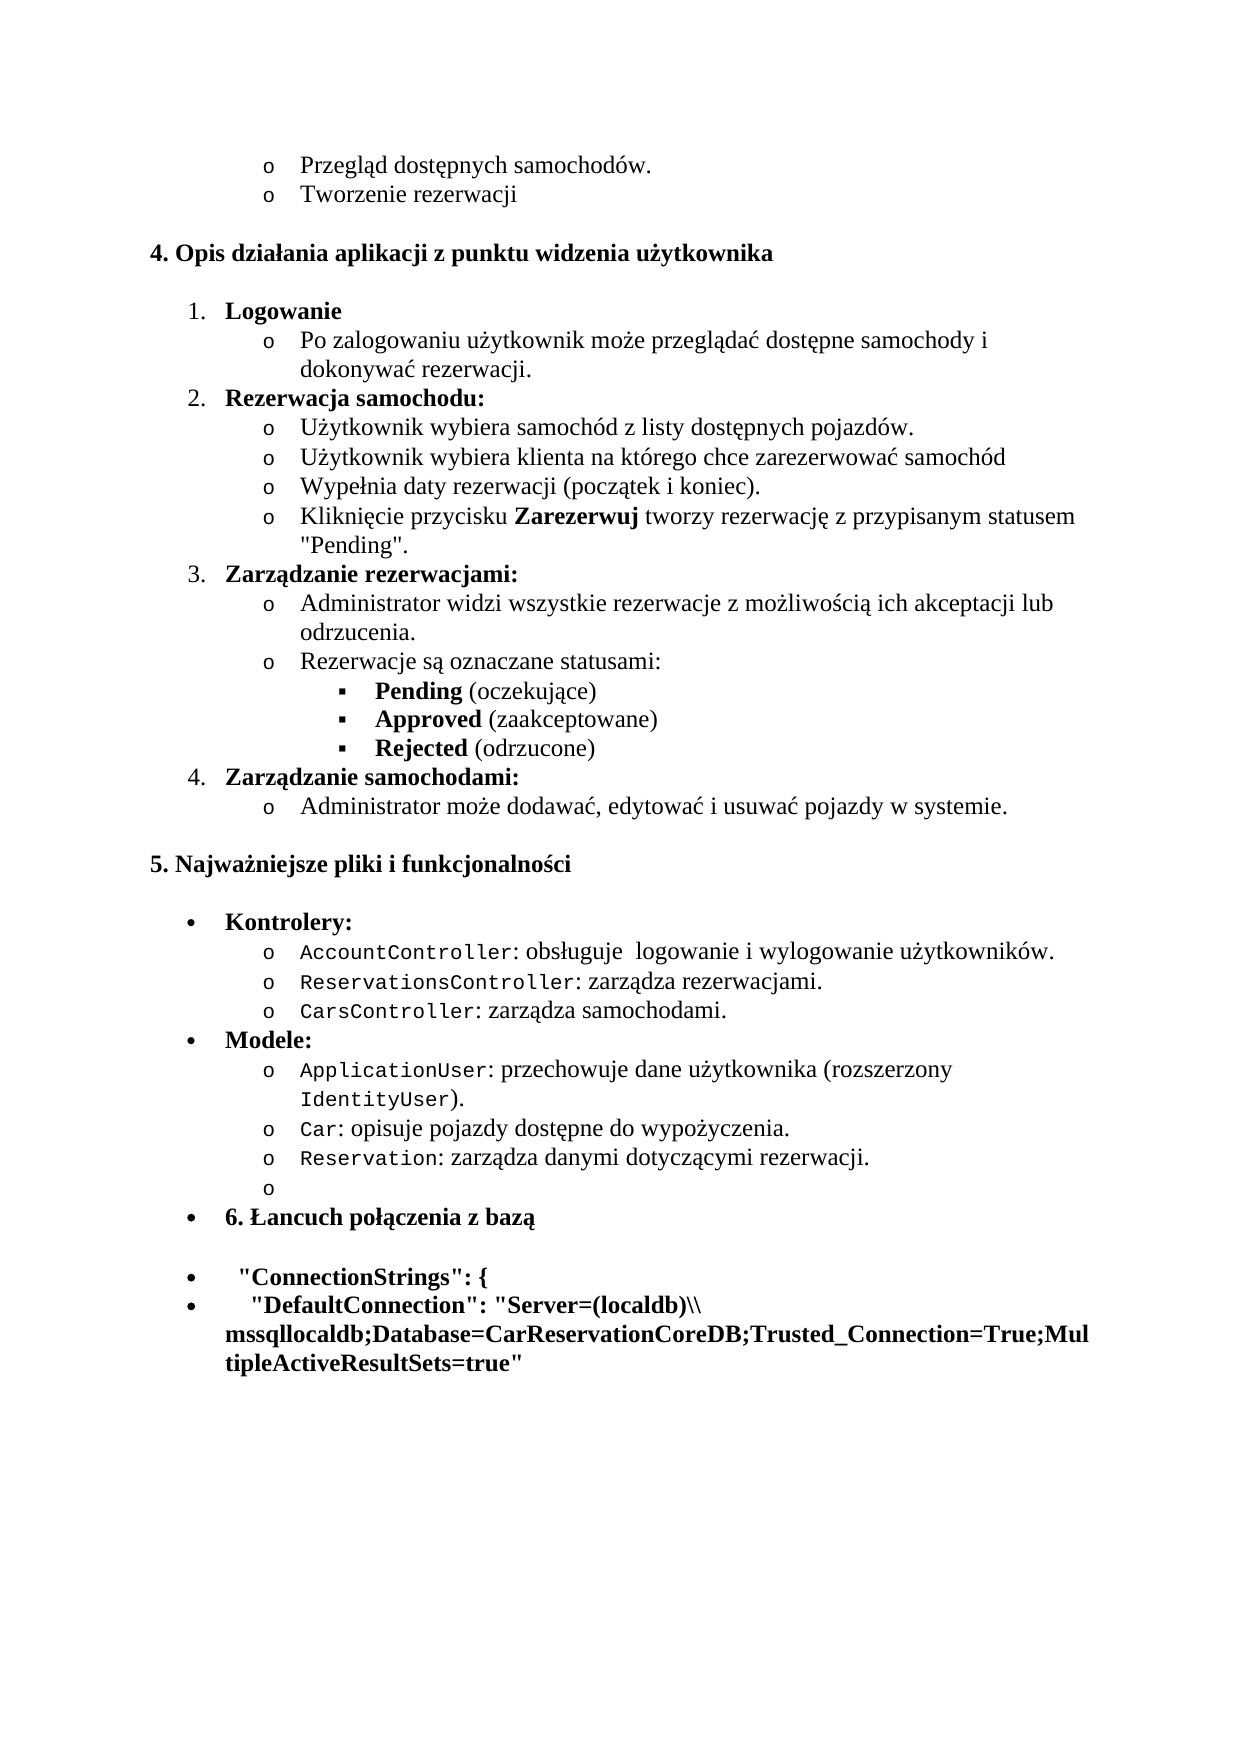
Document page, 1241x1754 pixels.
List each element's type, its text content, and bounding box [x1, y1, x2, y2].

list Reservation: zarządza danymi dotyczącymi rezerwacji. [262, 1142, 1090, 1172]
list Po zalogowaniu użytkownik może przeglądać dostępne samochody i dokonywać rezerwacji. [262, 325, 1090, 383]
list "DefaultConnection": "Server=(localdb)\\mssqllocaldb;Database=CarReservationCoreDB;Trusted_Connection=True;MultipleActiveResultSets=true" [187, 1290, 1090, 1377]
text 5. Najważniejsze pliki i funkcjonalności [150, 849, 1090, 878]
list Użytkownik wybiera klienta na którego chce zarezerwować samochód [262, 442, 1090, 471]
list "ConnectionStrings": { [187, 1262, 1090, 1290]
list Pending (oczekujące) [337, 676, 1090, 704]
list Kontrolery: [187, 907, 1090, 936]
list Zarządzanie rezerwacjami: [187, 559, 1090, 588]
list Rezerwacje są oznaczane statusami: [262, 646, 1090, 676]
list AccountController: obsługuje logowanie i wylogowanie użytkowników. [262, 936, 1090, 966]
list Użytkownik wybiera samochód z listy dostępnych pojazdów. [262, 412, 1090, 442]
list Logowanie [187, 296, 1090, 325]
list Zarządzanie samochodami: [187, 762, 1090, 791]
list Wypełnia daty rezerwacji (początek i koniec). [262, 471, 1090, 501]
list Rezerwacja samochodu: [187, 383, 1090, 412]
list CarsController: zarządza samochodami. [262, 995, 1090, 1025]
list 6. Łancuch połączenia z bazą [187, 1202, 1090, 1262]
list ReservationsController: zarządza rezerwacjami. [262, 966, 1090, 995]
list Approved (zaakceptowane) [337, 704, 1090, 733]
list Rejected (odrzucone) [337, 733, 1090, 762]
list Administrator może dodawać, edytować i usuwać pojazdy w systemie. [262, 791, 1090, 820]
list Przegląd dostępnych samochodów. [262, 150, 1090, 179]
list ApplicationUser: przechowuje dane użytkownika (rozszerzony IdentityUser). [262, 1054, 1090, 1113]
text 4. Opis działania aplikacji z punktu widzenia użytkownika [150, 238, 1090, 267]
list Car: opisuje pojazdy dostępne do wypożyczenia. [262, 1113, 1090, 1142]
list Administrator widzi wszystkie rezerwacje z możliwością ich akceptacji lub odrzucenia. [262, 588, 1090, 646]
list Tworzenie rezerwacji [262, 179, 1090, 209]
list Modele: [187, 1025, 1090, 1054]
list Kliknięcie przycisku Zarezerwuj tworzy rezerwację z przypisanym statusem "Pending". [262, 501, 1090, 559]
